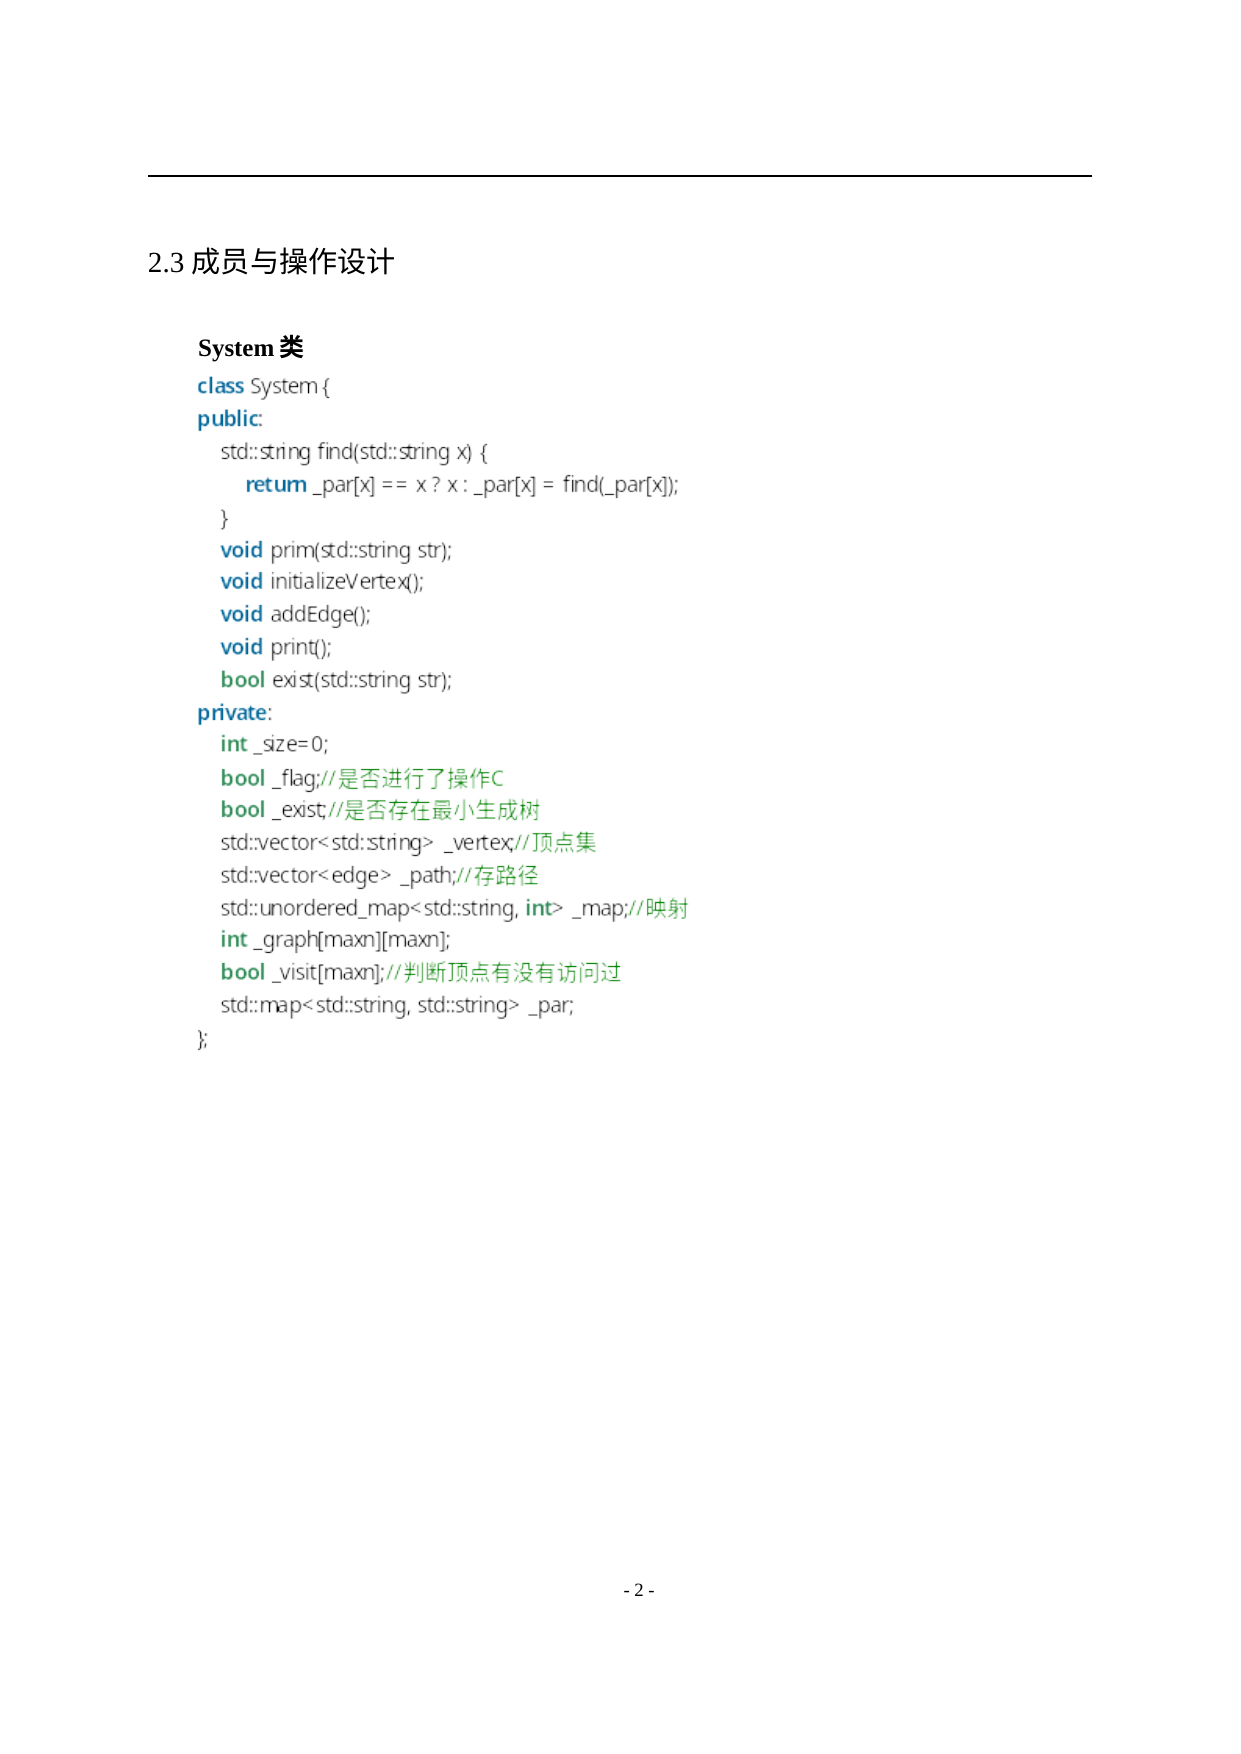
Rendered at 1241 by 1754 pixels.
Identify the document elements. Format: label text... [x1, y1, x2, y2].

text System类 [148, 327, 1092, 364]
subtitle 2.3 成员与操作设计 [148, 239, 1092, 281]
